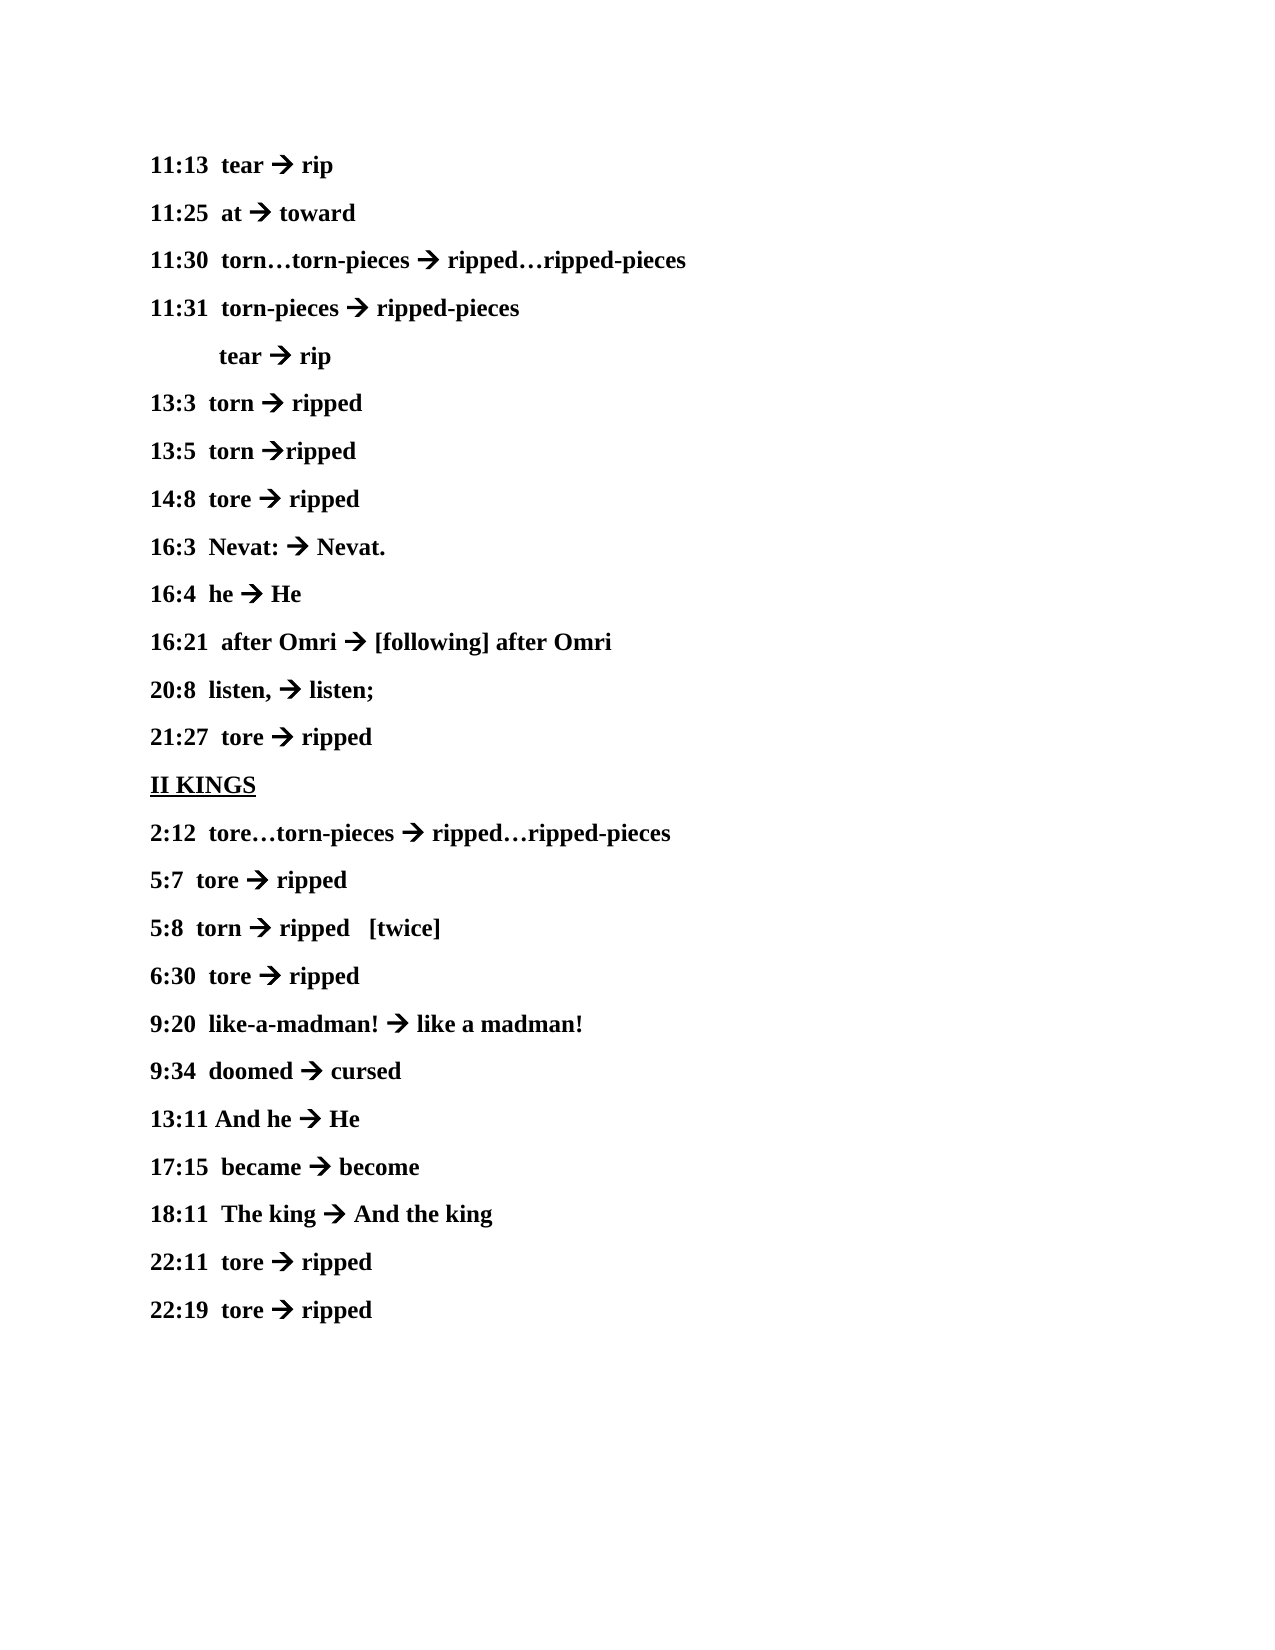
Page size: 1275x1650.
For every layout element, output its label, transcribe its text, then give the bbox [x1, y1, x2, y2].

text 2:12 tore…torn-pieces ripped…ripped-pieces [150, 818, 1125, 847]
text 17:15 became become [150, 1152, 1125, 1181]
text 11:13 tear rip [150, 150, 1125, 179]
text tear rip [150, 341, 1125, 369]
text 5:7 tore ripped [150, 866, 1125, 894]
text 18:11 The king And the king [150, 1199, 1125, 1228]
text 11:31 torn-pieces ripped-pieces [150, 293, 1125, 322]
text 13:11 And he He [150, 1104, 1125, 1133]
text 11:30 torn…torn-pieces ripped…ripped-pieces [150, 245, 1125, 274]
text 22:19 tore ripped [150, 1295, 1125, 1324]
text II KINGS [150, 770, 1125, 799]
text 5:8 torn ripped [twice] [150, 913, 1125, 942]
text 16:4 he He [150, 579, 1125, 608]
text 6:30 tore ripped [150, 961, 1125, 990]
text 16:3 Nevat: Nevat. [150, 532, 1125, 560]
text 9:34 doomed cursed [150, 1056, 1125, 1085]
text 13:3 torn ripped [150, 388, 1125, 417]
text 20:8 listen, listen; [150, 675, 1125, 703]
text 13:5 torn ripped [150, 436, 1125, 465]
text 21:27 tore ripped [150, 722, 1125, 751]
text 11:25 at toward [150, 198, 1125, 226]
text 9:20 like-a-madman! like a madman! [150, 1009, 1125, 1037]
text 16:21 after Omri [following] after Omri [150, 627, 1125, 656]
text 22:11 tore ripped [150, 1247, 1125, 1276]
text 14:8 tore ripped [150, 484, 1125, 513]
